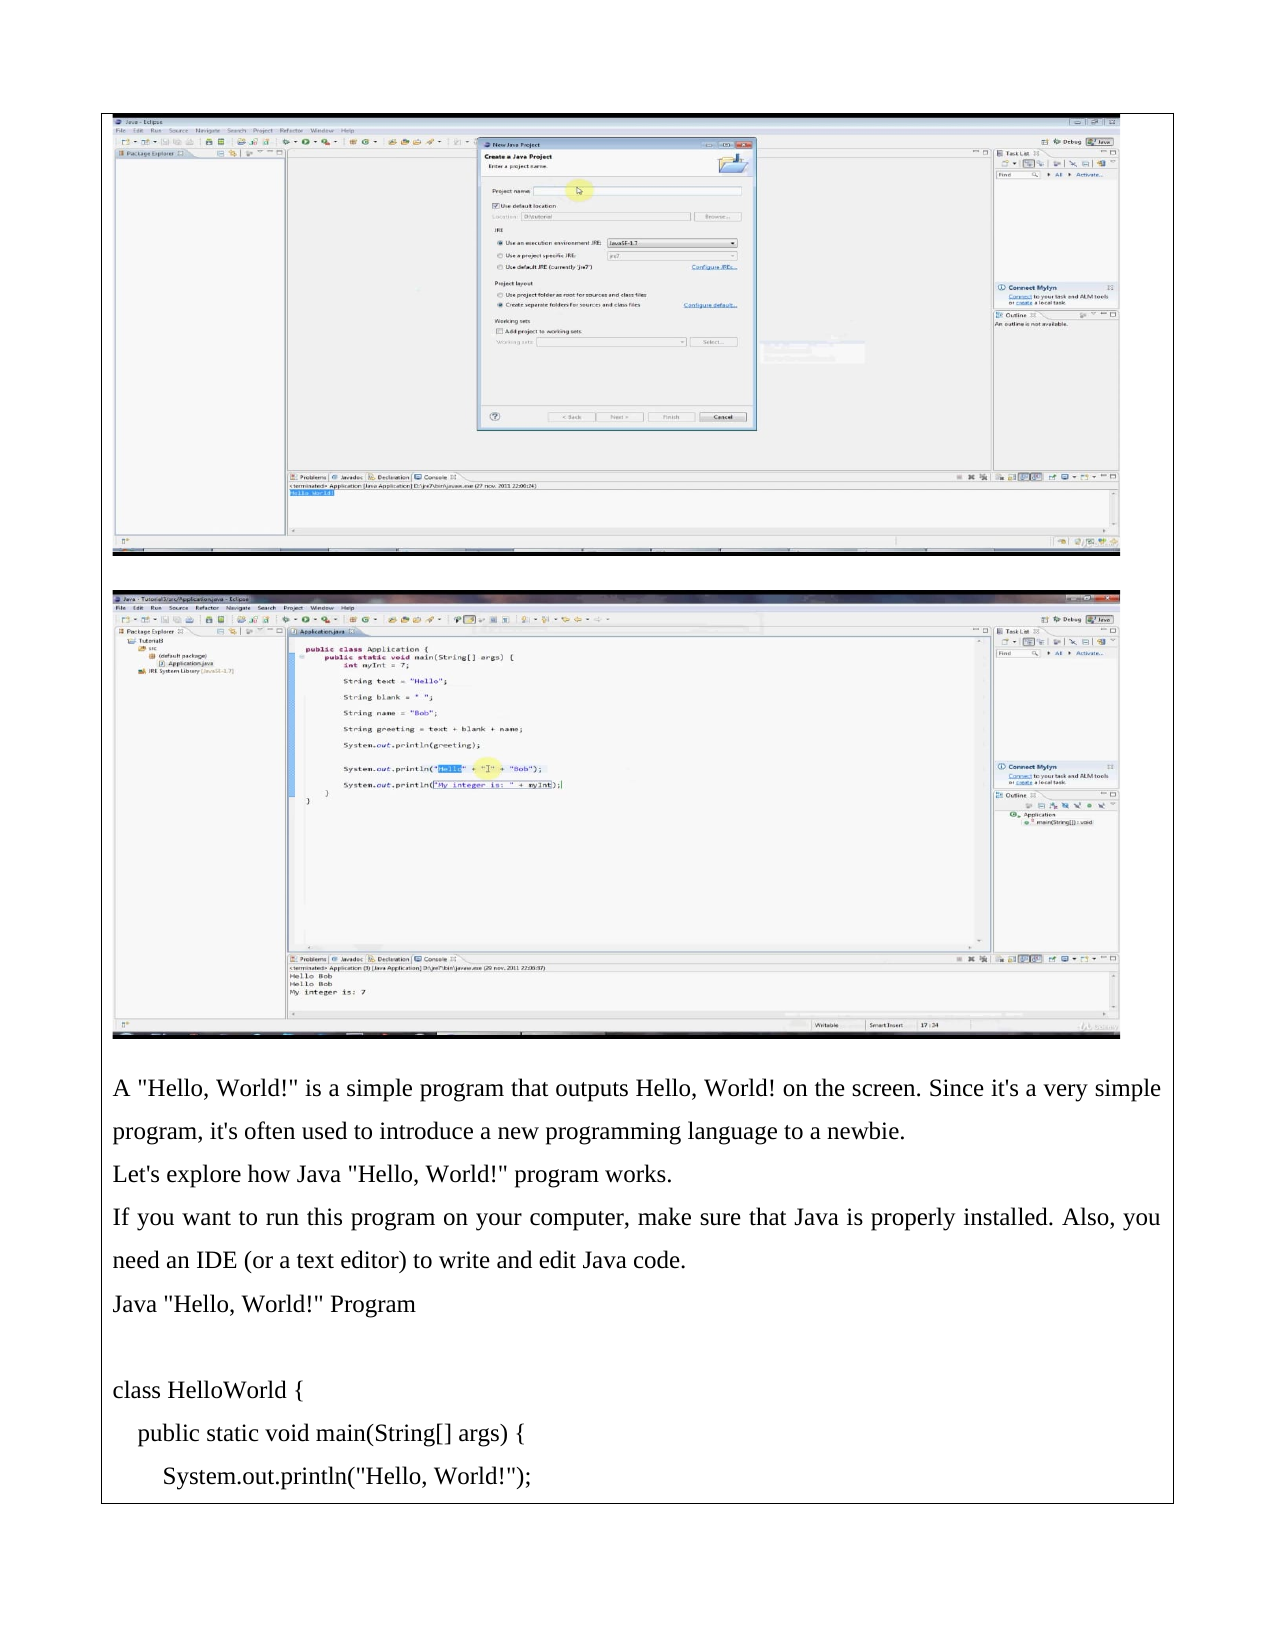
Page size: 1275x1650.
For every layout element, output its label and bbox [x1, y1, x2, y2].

picture [112, 113, 1121, 556]
picture [112, 590, 1121, 1039]
table_cell [102, 114, 1173, 1503]
